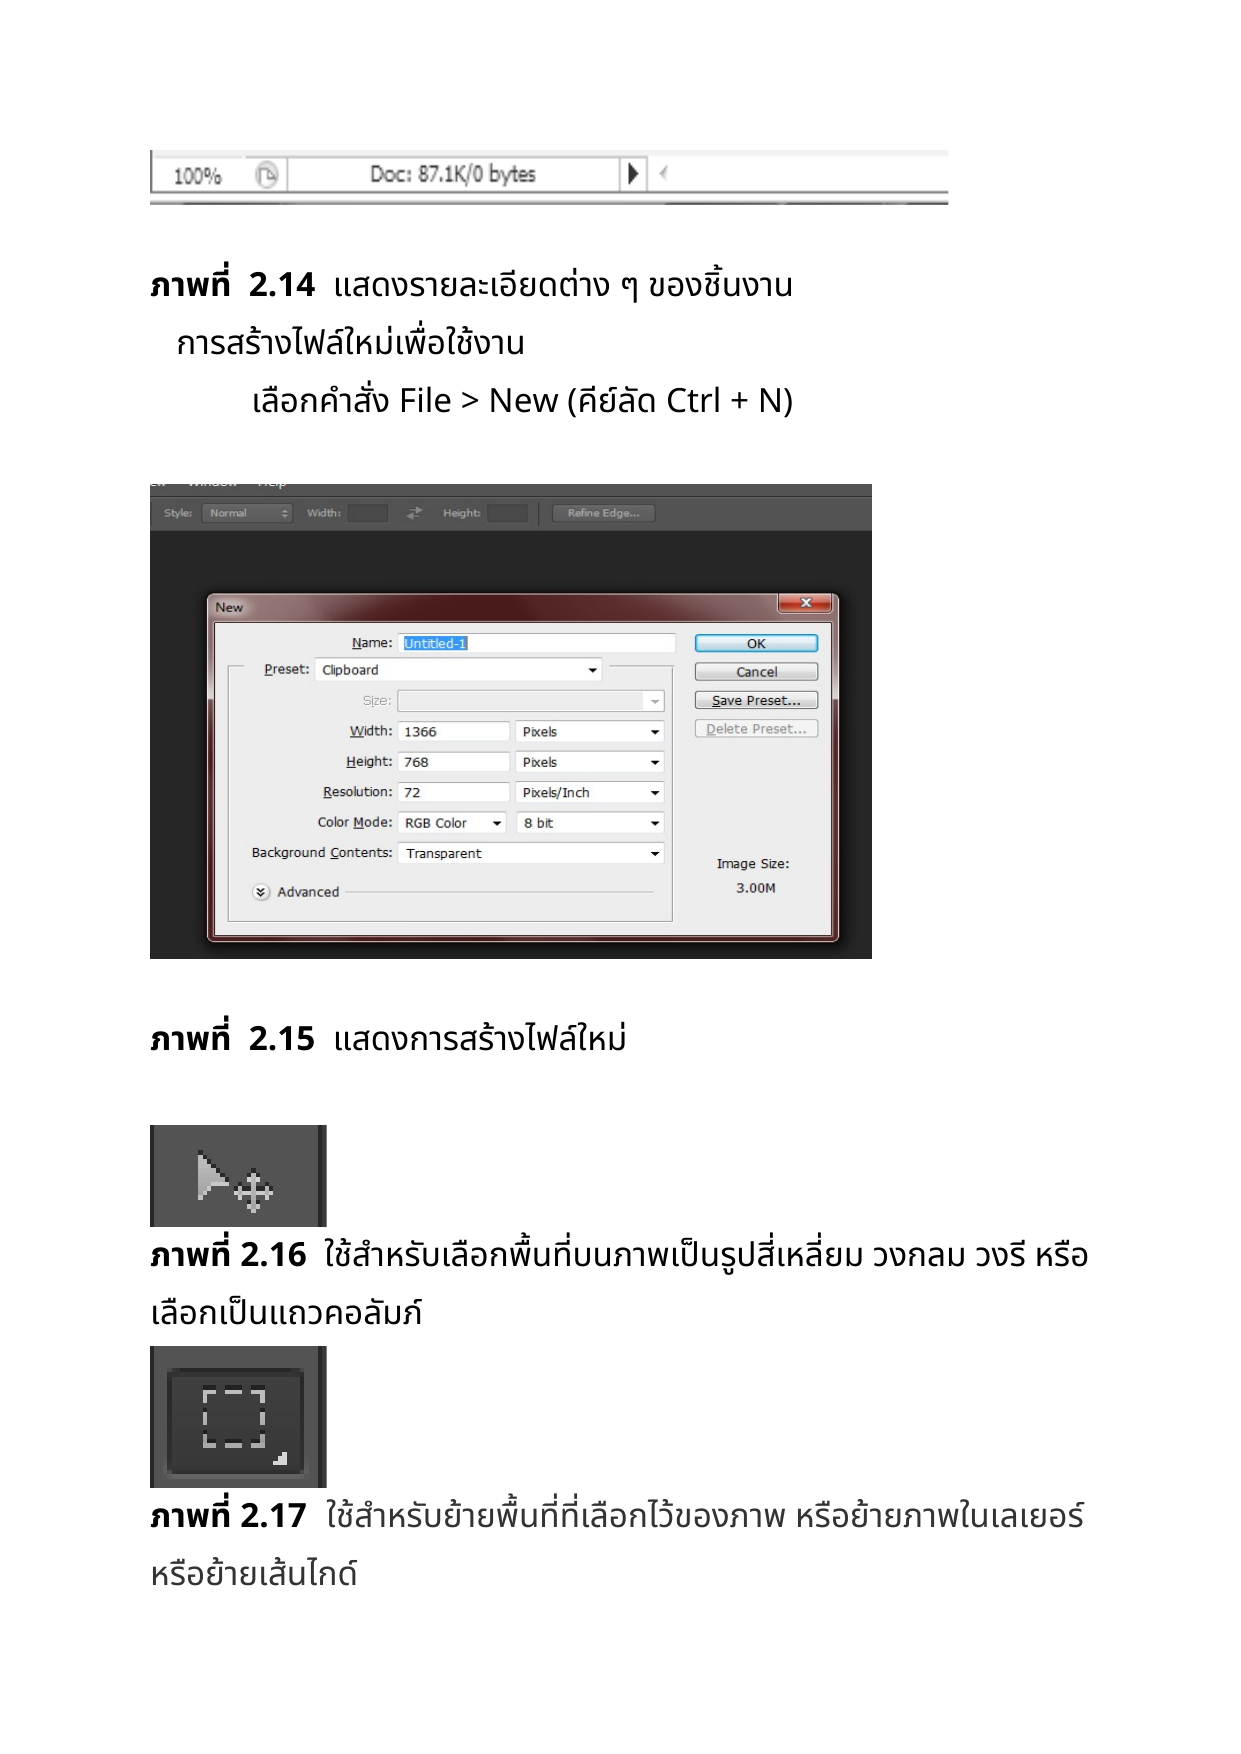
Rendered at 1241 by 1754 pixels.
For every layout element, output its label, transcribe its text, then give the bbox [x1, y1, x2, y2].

text ภาพที่ 2.17 ใช้สำหรับย้ายพื้นที่ที่เลือกไว้ของภาพ หรือย้ายภาพในเลเยอร์หรือย้ายเส้นไกด์ [150, 1492, 1090, 1601]
picture [150, 484, 872, 959]
text ภาพที่ 2.16 ใช้สำหรับเลือกพื้นที่บนภาพเป็นรูปสี่เหลี่ยม วงกลม วงรี หรือเลือกเป็นแถวคอลัมภ์ [150, 1231, 1090, 1339]
text ภาพที่ 2.15 แสดงการสร้างไฟล์ใหม่ [150, 1014, 1090, 1065]
text การสร้างไฟล์ใหม่เพื่อใช้งาน [150, 319, 1090, 369]
picture [150, 1346, 327, 1488]
picture [150, 1125, 327, 1227]
text ภาพที่ 2.14 แสดงรายละเอียดต่าง ๆ ของชิ้นงาน [150, 261, 1090, 312]
text เลือกคำสั่ง File > New (คีย์ลัด Ctrl + N) [150, 377, 1090, 428]
